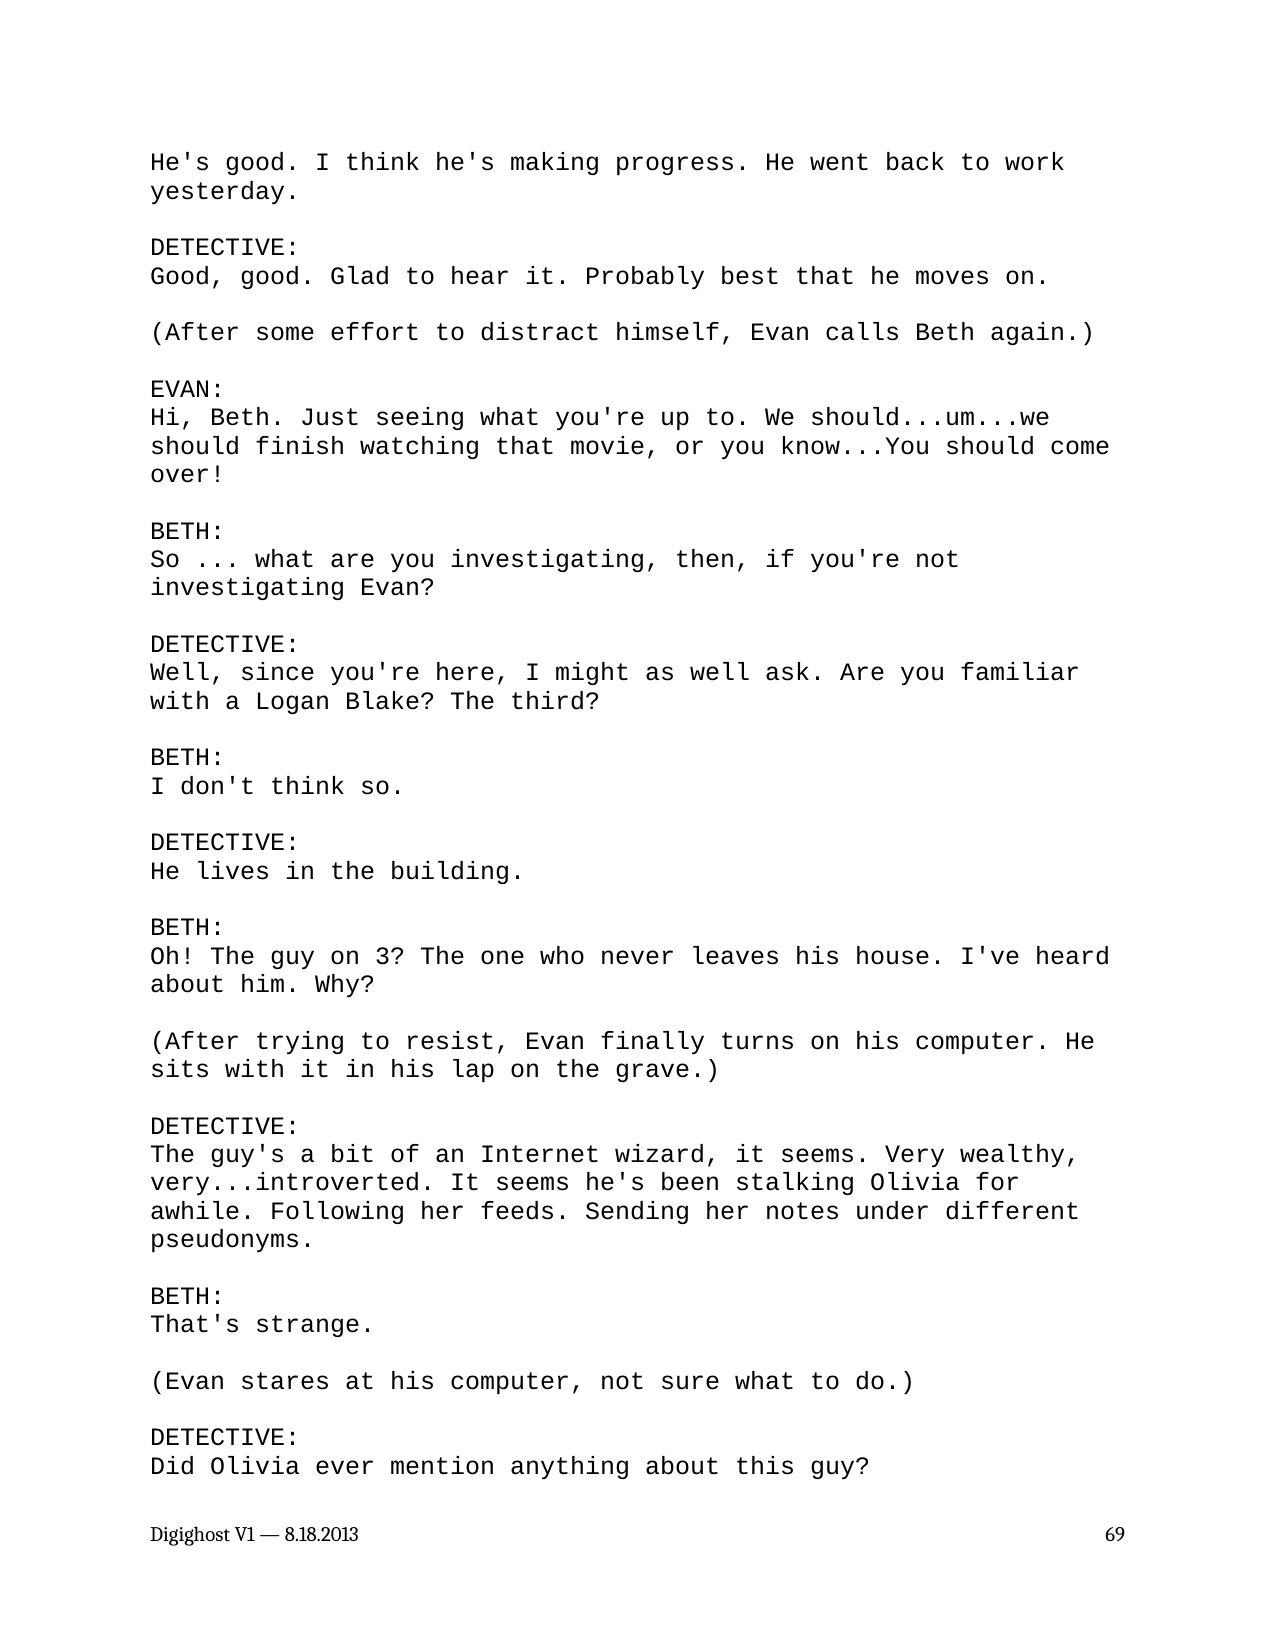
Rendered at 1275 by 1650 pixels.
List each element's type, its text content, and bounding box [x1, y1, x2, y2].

text DETECTIVE: [150, 632, 1125, 660]
text Did Olivia ever mention anything about this guy? [150, 1453, 1125, 1482]
text (After some effort to distract himself, Evan calls Beth again.) [150, 320, 1125, 348]
text DETECTIVE: [150, 1113, 1125, 1142]
text He's good. I think he's making progress. He went back to work yesterday. [150, 150, 1125, 207]
text Oh! The guy on 3? The one who never leaves his house. I've heard about him. Why? [150, 943, 1125, 1000]
text So ... what are you investigating, then, if you're not investigating Evan? [150, 547, 1125, 603]
text BETH: [150, 745, 1125, 773]
text Hi, Beth. Just seeing what you're up to. We should...um...we should finish watching that movie, or you know...You should come over! [150, 405, 1125, 490]
text BETH: [150, 518, 1125, 547]
text (After trying to resist, Evan finally turns on his computer. He sits with it in his lap on the grave.) [150, 1028, 1125, 1085]
text That's strange. [150, 1312, 1125, 1340]
text (Evan stares at his computer, not sure what to do.) [150, 1368, 1125, 1397]
text Good, good. Glad to hear it. Probably best that he moves on. [150, 263, 1125, 292]
text EVAN: [150, 377, 1125, 405]
text DETECTIVE: [150, 1425, 1125, 1453]
text Well, since you're here, I might as well ask. Are you familiar with a Logan Blake? The third? [150, 660, 1125, 717]
text BETH: [150, 915, 1125, 943]
text DETECTIVE: [150, 830, 1125, 858]
text He lives in the building. [150, 858, 1125, 887]
text DETECTIVE: [150, 235, 1125, 263]
text The guy's a bit of an Internet wizard, it seems. Very wealthy, very...introverted. It seems he's been stalking Olivia for awhile. Following her feeds. Sending her notes under different pseudonyms. [150, 1142, 1125, 1255]
text I don't think so. [150, 773, 1125, 802]
text BETH: [150, 1283, 1125, 1312]
